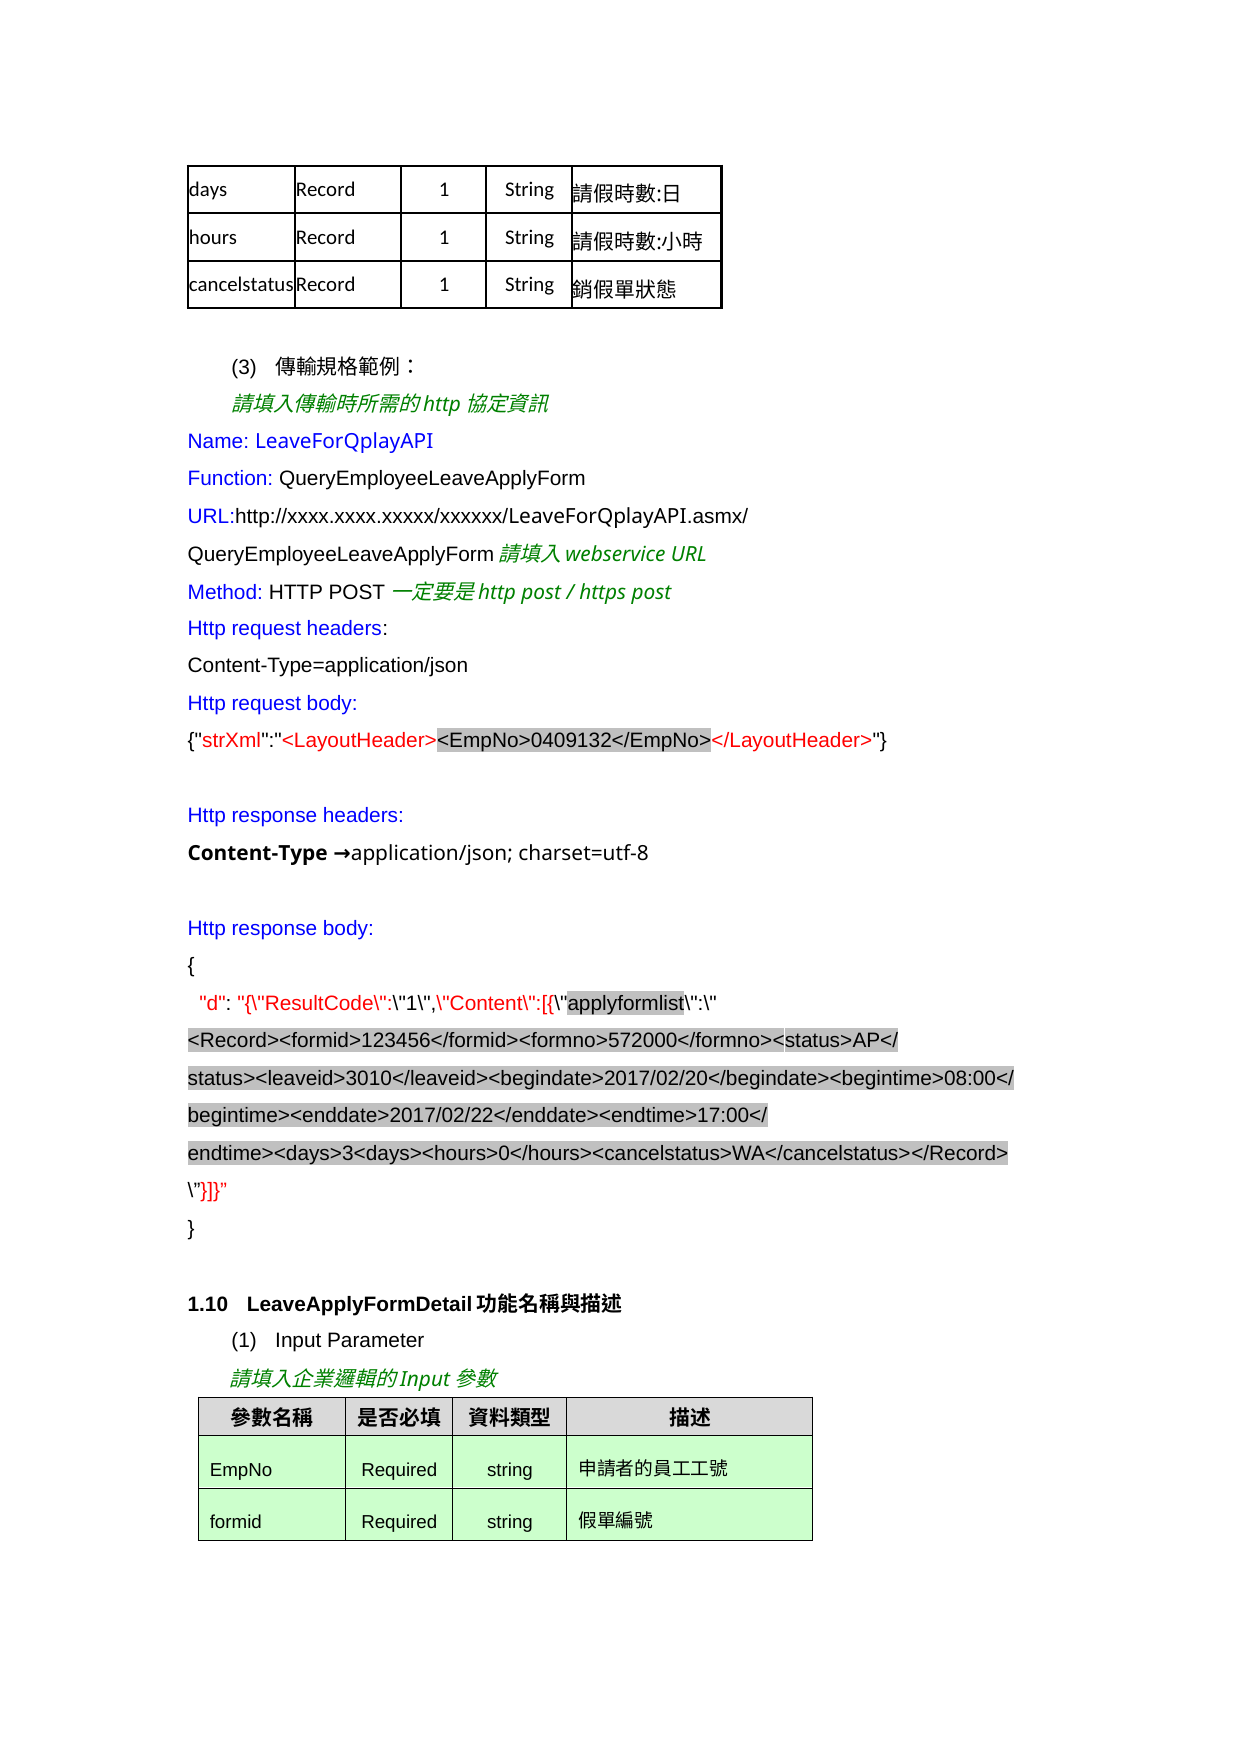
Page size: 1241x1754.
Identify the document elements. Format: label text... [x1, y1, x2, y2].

text { [187, 947, 1053, 984]
table_header 資料類型 [453, 1398, 566, 1435]
list URL:http://xxxx.xxxx.xxxxx/xxxxxx/LeaveForQplayAPI.asmx/QueryEmployeeLeaveApplyForm請填入webservice URL [187, 497, 1053, 572]
table_cell String [487, 214, 571, 259]
table_cell 1 [402, 262, 485, 307]
table_cell Required [346, 1489, 452, 1540]
text 傳輸規格範例： [231, 347, 1053, 384]
text Http response body: [187, 909, 1053, 947]
text Name: LeaveForQplayAPI [187, 422, 1053, 459]
text Http request body: [187, 684, 1053, 722]
table_cell EmpNo [199, 1436, 345, 1487]
table_cell Record [296, 214, 400, 259]
table_cell 1 [402, 167, 485, 212]
table_cell hours [189, 214, 294, 259]
text Content-Type=application/json [187, 647, 1053, 684]
table_cell 請假時數:日 [573, 167, 720, 212]
table_cell Record [296, 262, 400, 307]
text Http response headers: [187, 797, 1053, 834]
text Function: QueryEmployeeLeaveApplyForm [187, 459, 1053, 497]
text "d": "{\"ResultCode\":\"1\",\"Content\":[{\"applyformlist\":\" [187, 984, 1053, 1022]
table_cell string [453, 1436, 566, 1487]
text Content-Type →application/json; charset=utf-8 [187, 834, 1053, 872]
table_cell 假單編號 [567, 1489, 812, 1540]
text 請填入企業邏輯的Input參數 [187, 1359, 1053, 1397]
table_cell formid [199, 1489, 345, 1540]
table_cell Required [346, 1436, 452, 1487]
text {"strXml":"<LayoutHeader><EmpNo>0409132</EmpNo></LayoutHeader>"} [187, 722, 1053, 759]
table_cell 申請者的員工工號 [567, 1436, 812, 1487]
table_cell 銷假單狀態 [573, 262, 720, 307]
table_cell String [487, 262, 571, 307]
text <Record><formid>123456</formid><formno>572000</formno><status>AP</status><leaveid>3010</leaveid><begindate>2017/02/20</begindate><begintime>08:00</begintime><enddate>2017/02/22</enddate><endtime>17:00</endtime><days>3<days><hours>0</hours><cancelstatus>WA</cancelstatus></Record> [187, 1022, 1053, 1172]
text Method: HTTP POST 一定要是http post / https post [187, 572, 1053, 609]
list Input Parameter [231, 1322, 1053, 1359]
subtitle LeaveApplyFormDetail功能名稱與描述 [187, 1284, 1053, 1322]
text \”}]}” [187, 1172, 1053, 1209]
table_cell 請假時數:小時 [573, 214, 720, 259]
table_cell string [453, 1489, 566, 1540]
table_cell days [189, 167, 294, 212]
table_header 是否必填 [346, 1398, 452, 1435]
table_cell 1 [402, 214, 485, 259]
text } [187, 1209, 1053, 1247]
table_header 描述 [567, 1398, 812, 1435]
list 請填入傳輸時所需的http協定資訊 [231, 384, 1053, 422]
table_header 參數名稱 [199, 1398, 345, 1435]
text Http request headers: [187, 609, 1053, 647]
table_cell String [487, 167, 571, 212]
table_cell Record [296, 167, 400, 212]
table_cell cancelstatus [189, 262, 294, 307]
